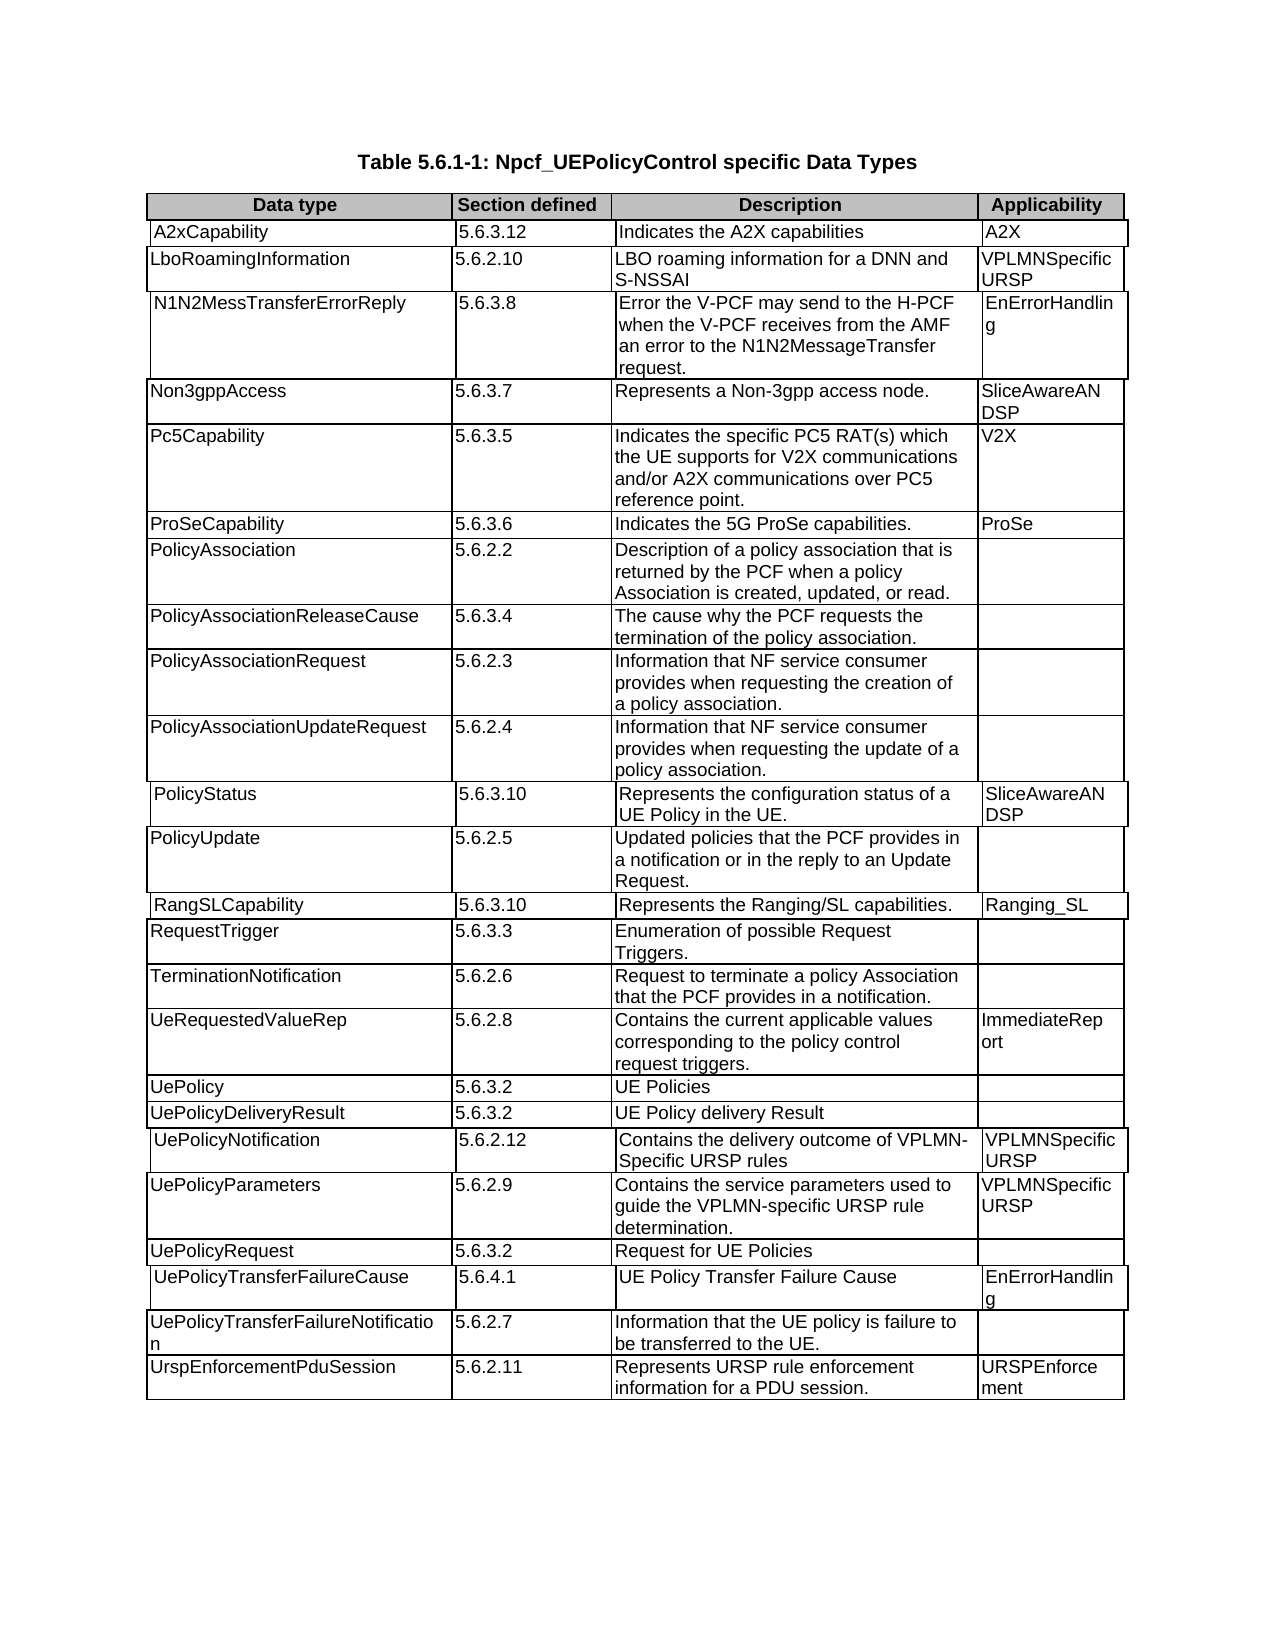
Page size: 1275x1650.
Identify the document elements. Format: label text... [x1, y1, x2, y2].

table_cell ImmediateReport [979, 1009, 1123, 1074]
table_cell UrspEnforcementPduSession [148, 1356, 451, 1399]
table_cell Indicates the specific PC5 RAT(s) which the UE supports for V2X communications and/or A2X communications over PC5 reference point. [612, 425, 977, 511]
table_header Description [612, 194, 977, 219]
table_cell RangSLCapability [151, 893, 455, 918]
table_cell Description of a policy association that is returned by the PCF when a policy Association is created, updated, or read. [612, 539, 977, 604]
table_cell 5.6.3.3 [453, 920, 611, 963]
table_cell 5.6.2.12 [457, 1129, 615, 1172]
table_cell Non3gppAccess [148, 380, 451, 423]
table_cell EnErrorHandling [983, 292, 1127, 378]
table_cell 5.6.3.2 [453, 1240, 611, 1264]
table_cell A2xCapability [151, 221, 455, 246]
table_cell VPLMNSpecificURSP [979, 1173, 1123, 1238]
table_cell [979, 920, 1123, 963]
table_cell 5.6.2.10 [453, 247, 611, 291]
table_cell 5.6.2.2 [453, 539, 611, 604]
table_cell EnErrorHandling [983, 1266, 1127, 1309]
table_cell UePolicyTransferFailureCause [151, 1266, 455, 1309]
table_cell 5.6.2.11 [453, 1356, 611, 1399]
table_cell [979, 716, 1123, 781]
table_cell Information that the UE policy is failure to be transferred to the UE. [612, 1311, 977, 1354]
table_cell 5.6.2.9 [453, 1173, 611, 1238]
table_cell 5.6.3.12 [457, 221, 615, 246]
table_cell [979, 1076, 1123, 1101]
table_cell Contains the current applicable values corresponding to the policy control request triggers. [612, 1009, 977, 1074]
table_cell [979, 1240, 1123, 1264]
table_cell LBO roaming information for a DNN and S-NSSAI [612, 247, 977, 291]
table_cell [979, 539, 1123, 604]
table_cell 5.6.3.6 [453, 512, 611, 537]
table_cell 5.6.3.4 [453, 605, 611, 648]
table_cell Information that NF service consumer provides when requesting the update of a policy association. [612, 716, 977, 781]
table_cell RequestTrigger [148, 920, 451, 963]
table_cell 5.6.2.7 [453, 1311, 611, 1354]
table_cell Error the V-PCF may send to the H-PCF when the V-PCF receives from the AMF an error to the N1N2MessageTransfer request. [617, 292, 982, 378]
table_header Data type [148, 194, 451, 219]
table_cell ProSe [979, 512, 1123, 537]
table_cell UE Policy Transfer Failure Cause [617, 1266, 982, 1309]
table_cell [979, 827, 1123, 892]
table_cell [979, 965, 1123, 1008]
table_cell PolicyStatus [151, 782, 455, 826]
table_cell Request to terminate a policy Association that the PCF provides in a notification. [612, 965, 977, 1008]
table_cell 5.6.3.2 [453, 1102, 611, 1127]
table_cell 5.6.3.7 [453, 380, 611, 423]
table_cell UePolicyDeliveryResult [148, 1102, 451, 1127]
table_cell UePolicyParameters [148, 1173, 451, 1238]
table_cell 5.6.4.1 [457, 1266, 615, 1309]
table_cell UePolicyTransferFailureNotification [148, 1311, 451, 1354]
table_cell SliceAwareANDSP [983, 782, 1127, 826]
table_cell Represents URSP rule enforcement information for a PDU session. [612, 1356, 977, 1399]
table_cell 5.6.2.8 [453, 1009, 611, 1074]
table_cell Contains the service parameters used to guide the VPLMN-specific URSP rule determination. [612, 1173, 977, 1238]
table_cell [979, 605, 1123, 648]
table_cell [979, 1311, 1123, 1354]
table_cell PolicyUpdate [148, 827, 451, 892]
table_cell Contains the delivery outcome of VPLMN-Specific URSP rules [617, 1129, 982, 1172]
table_cell PolicyAssociationUpdateRequest [148, 716, 451, 781]
table_cell 5.6.2.5 [453, 827, 611, 892]
table_cell UeRequestedValueRep [148, 1009, 451, 1074]
table_cell N1N2MessTransferErrorReply [151, 292, 455, 378]
table_cell The cause why the PCF requests the termination of the policy association. [612, 605, 977, 648]
table_header Section defined [453, 194, 611, 219]
table_cell Represents the configuration status of a UE Policy in the UE. [617, 782, 982, 826]
table_cell VPLMNSpecificURSP [983, 1129, 1127, 1172]
text Table 5.6.1-1: Npcf_UEPolicyControl specific Data Types [150, 150, 1125, 174]
table_cell 5.6.2.4 [453, 716, 611, 781]
table_cell SliceAwareANDSP [979, 380, 1123, 423]
table_cell 5.6.3.10 [457, 782, 615, 826]
table_cell Indicates the A2X capabilities [617, 221, 982, 246]
table_cell TerminationNotification [148, 965, 451, 1008]
table_cell Ranging_SL [983, 893, 1127, 918]
table_cell 5.6.3.2 [453, 1076, 611, 1101]
table_cell PolicyAssociationRequest [148, 650, 451, 714]
table_cell UePolicy [148, 1076, 451, 1101]
table_cell ProSeCapability [148, 512, 451, 537]
table_cell UePolicyNotification [151, 1129, 455, 1172]
table_cell UePolicyRequest [148, 1240, 451, 1264]
table_cell URSPEnforcement [979, 1356, 1123, 1399]
table_cell 5.6.2.3 [453, 650, 611, 714]
table_cell PolicyAssociation [148, 539, 451, 604]
table_cell V2X [979, 425, 1123, 511]
table_cell LboRoamingInformation [148, 247, 451, 291]
table_cell UE Policy delivery Result [612, 1102, 977, 1127]
table_cell Indicates the 5G ProSe capabilities. [612, 512, 977, 537]
table_cell 5.6.3.8 [457, 292, 615, 378]
table_cell A2X [983, 221, 1127, 246]
table_cell 5.6.3.5 [453, 425, 611, 511]
table_cell 5.6.3.10 [457, 893, 615, 918]
table_cell [979, 650, 1123, 714]
table_cell PolicyAssociationReleaseCause [148, 605, 451, 648]
table_cell Enumeration of possible Request Triggers. [612, 920, 977, 963]
table_cell Request for UE Policies [612, 1240, 977, 1264]
table_cell 5.6.2.6 [453, 965, 611, 1008]
table_header Applicability [979, 194, 1123, 219]
table_cell Information that NF service consumer provides when requesting the creation of a policy association. [612, 650, 977, 714]
table_cell Represents the Ranging/SL capabilities. [617, 893, 982, 918]
table_cell Pc5Capability [148, 425, 451, 511]
table_cell UE Policies [612, 1076, 977, 1101]
table_cell VPLMNSpecificURSP [979, 247, 1123, 291]
table_cell Updated policies that the PCF provides in a notification or in the reply to an Update Request. [612, 827, 977, 892]
table_cell [979, 1102, 1123, 1127]
table_cell Represents a Non-3gpp access node. [612, 380, 977, 423]
